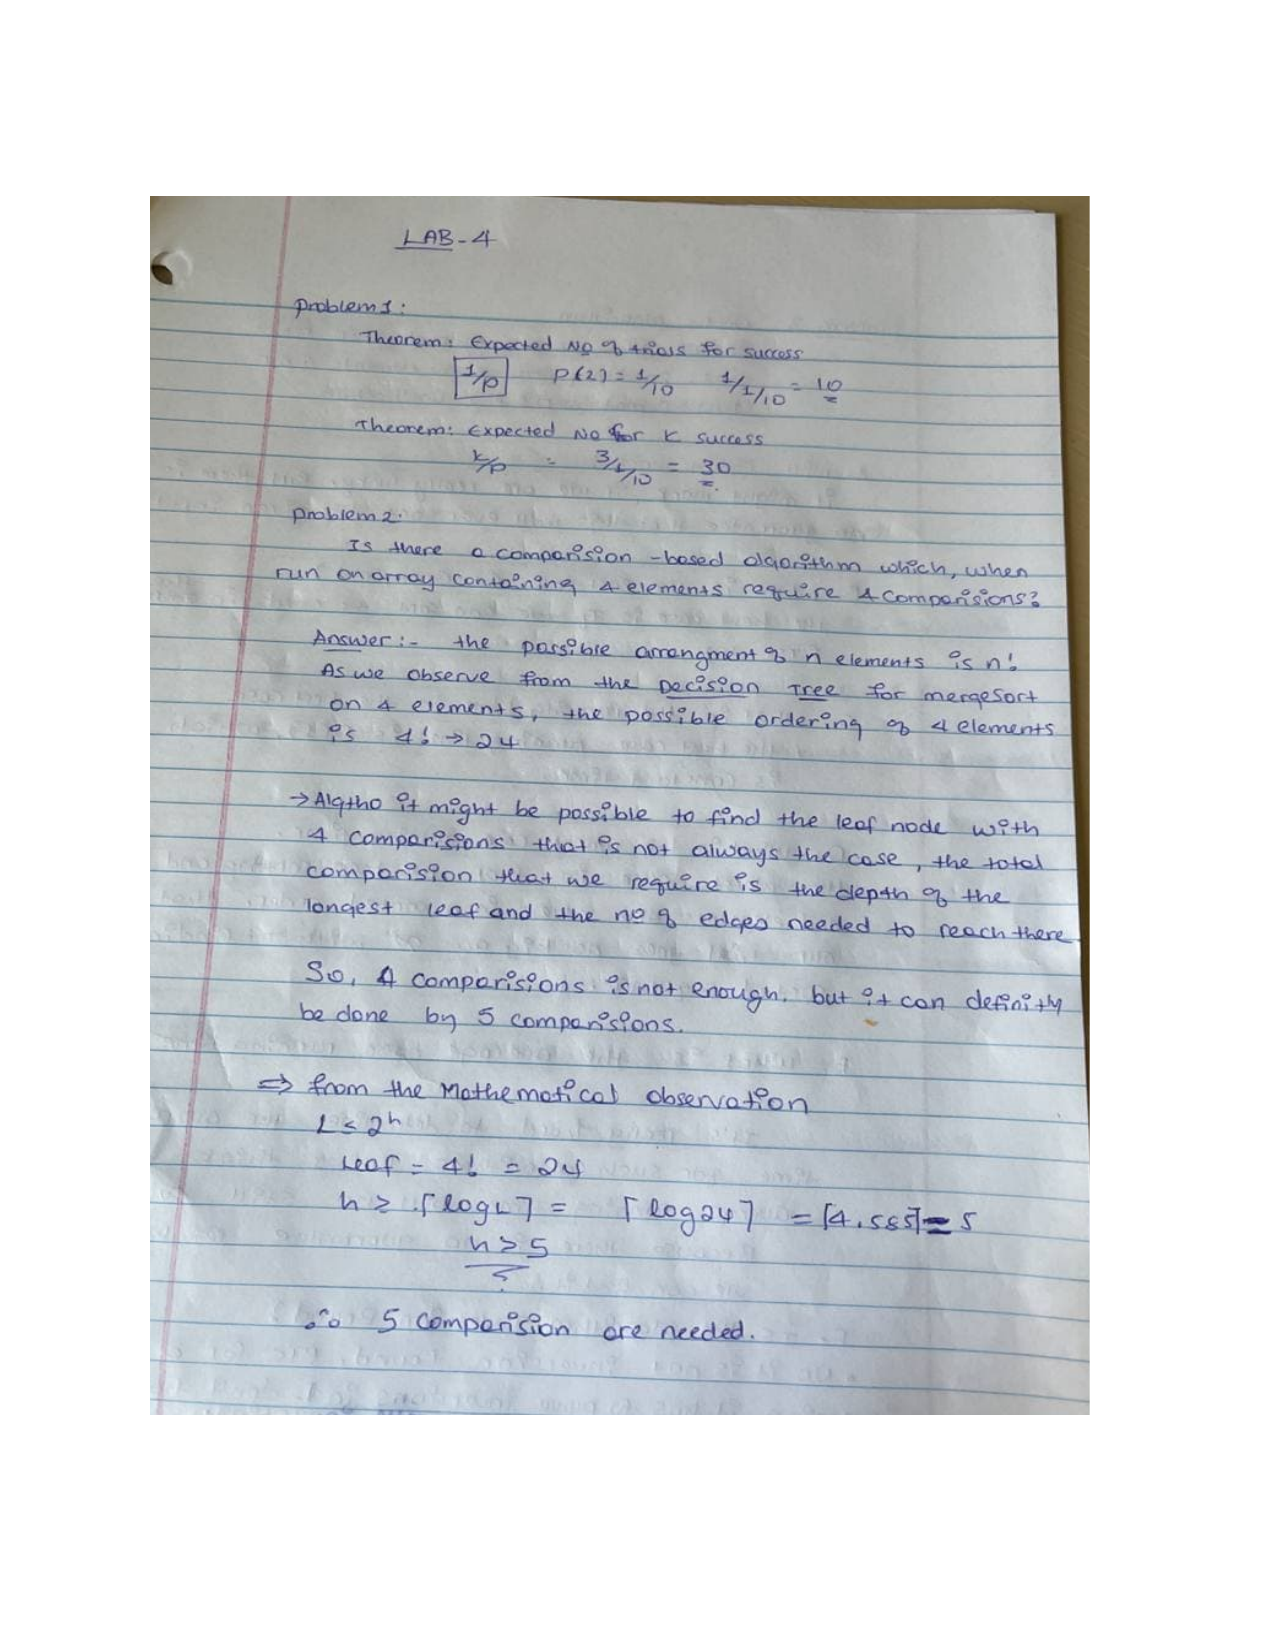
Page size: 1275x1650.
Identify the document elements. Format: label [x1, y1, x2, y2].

picture [150, 196, 1090, 1415]
